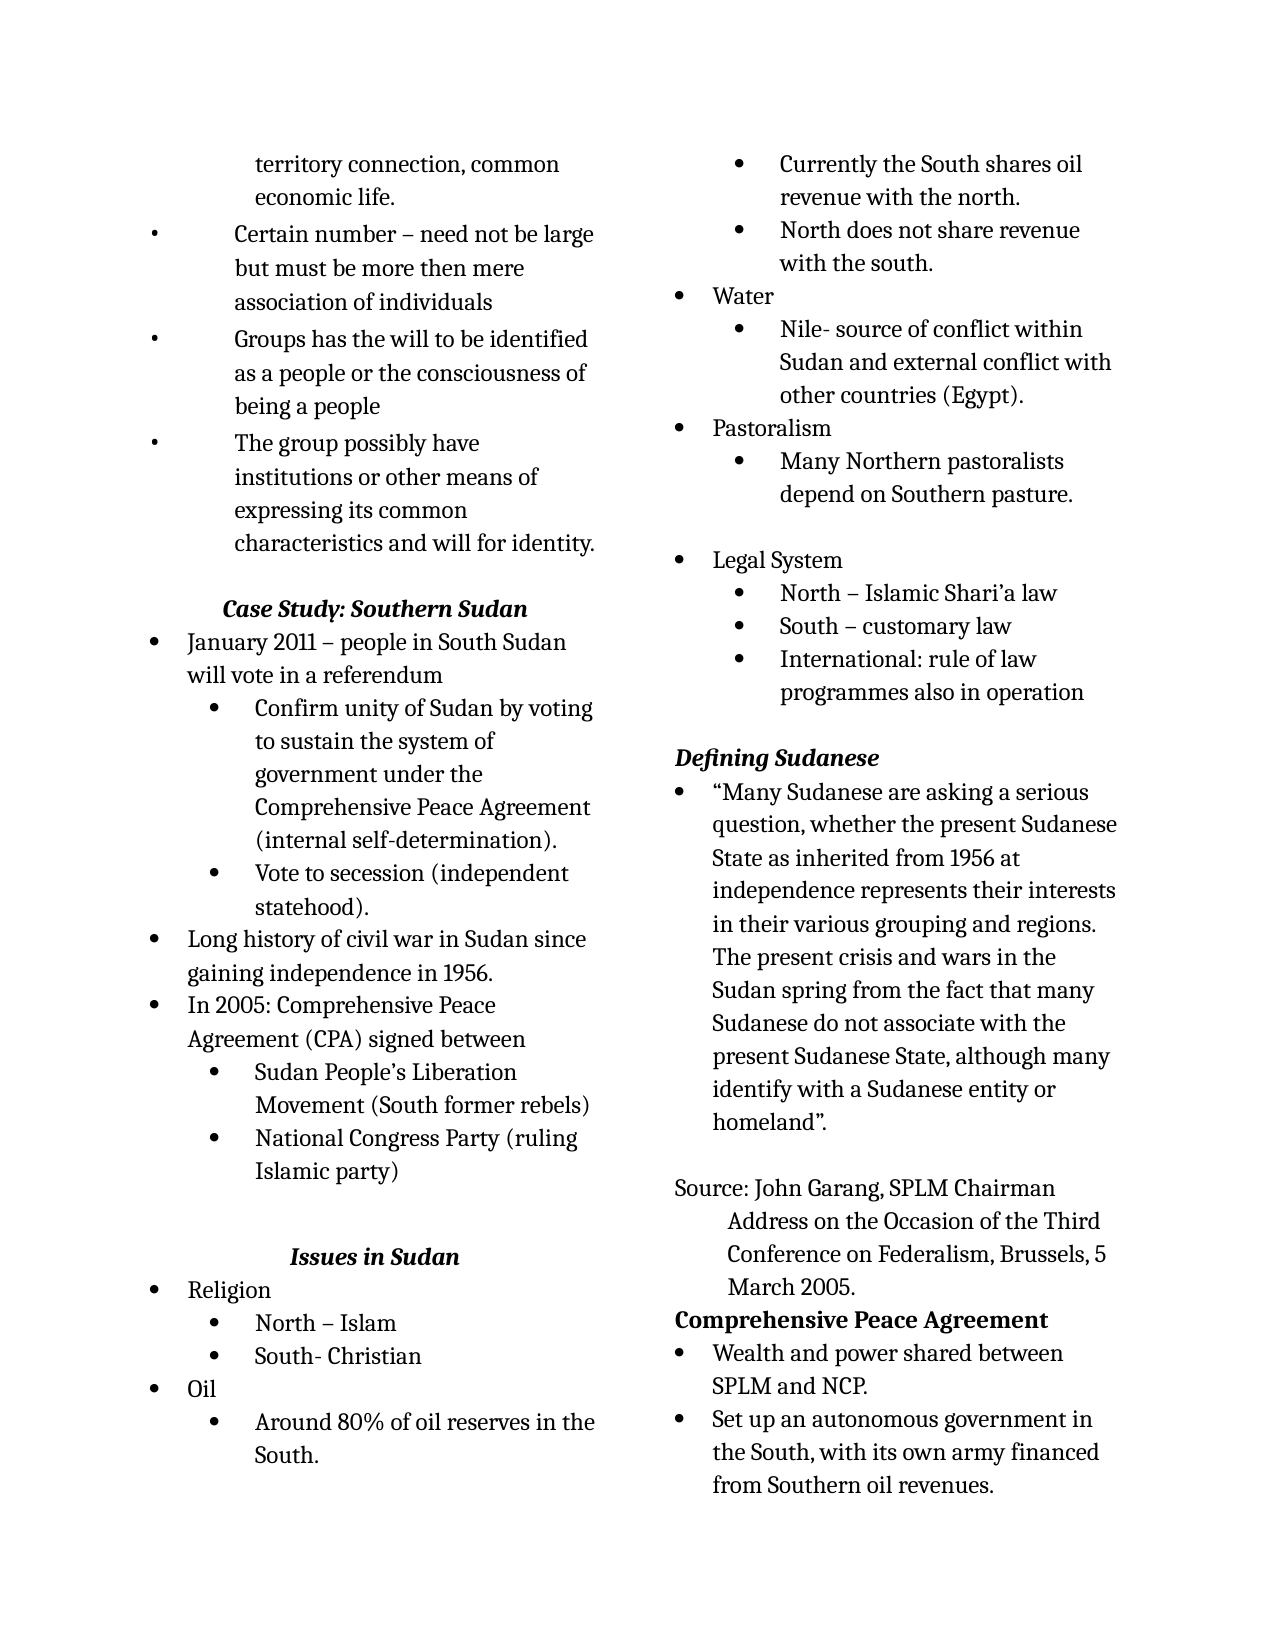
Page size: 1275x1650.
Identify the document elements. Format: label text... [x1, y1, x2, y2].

subtitle Issues in Sudan [150, 1243, 600, 1271]
subtitle South – customary law [735, 612, 1125, 641]
subtitle January 2011 – people in South Sudan will vote in a referendum [150, 628, 600, 690]
subtitle Around 80% of oil reserves in the South. [210, 1408, 600, 1469]
subtitle North – Islamic Shari’a law [735, 579, 1125, 608]
subtitle Confirm unity of Sudan by voting to sustain the system of government under the Comprehensive Peace Agreement (internal self-determination). [210, 694, 600, 855]
subtitle The group possibly have institutions or other means of expressing its common characteristics and will for identity. [150, 425, 600, 558]
subtitle Water [675, 282, 1125, 311]
subtitle Comprehensive Peace Agreement [675, 1306, 1125, 1334]
subtitle Pastoralism [675, 414, 1125, 443]
subtitle “Many Sudanese are asking a serious question, whether the present Sudanese State as inherited from 1956 at independence represents their interests in their various grouping and regions. The present crisis and wars in the Sudan spring from the fact that many Sudanese do not associate with the present Sudanese State, although many identify with a Sudanese entity or homeland”. [675, 777, 1125, 1136]
subtitle International: rule of law programmes also in operation [735, 645, 1125, 707]
subtitle Nile- source of conflict within Sudan and external conflict with other countries (Egypt). [735, 315, 1125, 410]
subtitle Set up an autonomous government in the South, with its own army financed from Southern oil revenues. [675, 1405, 1125, 1499]
subtitle In 2005: Comprehensive Peace Agreement (CPA) signed between [150, 991, 600, 1053]
subtitle Sudan People’s Liberation Movement (South former rebels) [210, 1057, 600, 1119]
subtitle Wealth and power shared between SPLM and NCP. [675, 1339, 1125, 1401]
subtitle South- Christian [210, 1342, 600, 1370]
subtitle Currently the South shares oil revenue with the north. [735, 150, 1125, 212]
subtitle Source: John Garang, SPLM Chairman Address on the Occasion of the Third Conference on Federalism, Brussels, 5 March 2005. [675, 1174, 1125, 1301]
subtitle Vote to secession (independent statehood). [210, 859, 600, 921]
subtitle Many Northern pastoralists depend on Southern pasture. [735, 447, 1125, 509]
subtitle Oil [150, 1375, 600, 1403]
subtitle Legal System [675, 546, 1125, 575]
subtitle Certain number – need not be large but must be more then mere association of individuals [150, 216, 600, 316]
subtitle Defining Sudanese [675, 744, 1125, 773]
subtitle National Congress Party (ruling Islamic party) [210, 1123, 600, 1185]
subtitle Long history of civil war in Sudan since gaining independence in 1956. [150, 925, 600, 987]
subtitle Religion [150, 1276, 600, 1304]
subtitle North – Islam [210, 1309, 600, 1337]
subtitle Groups has the will to be identified as a people or the consciousness of being a people [150, 320, 600, 421]
subtitle Case Study: Southern Sudan [150, 595, 600, 624]
subtitle North does not share revenue with the south. [735, 216, 1125, 278]
